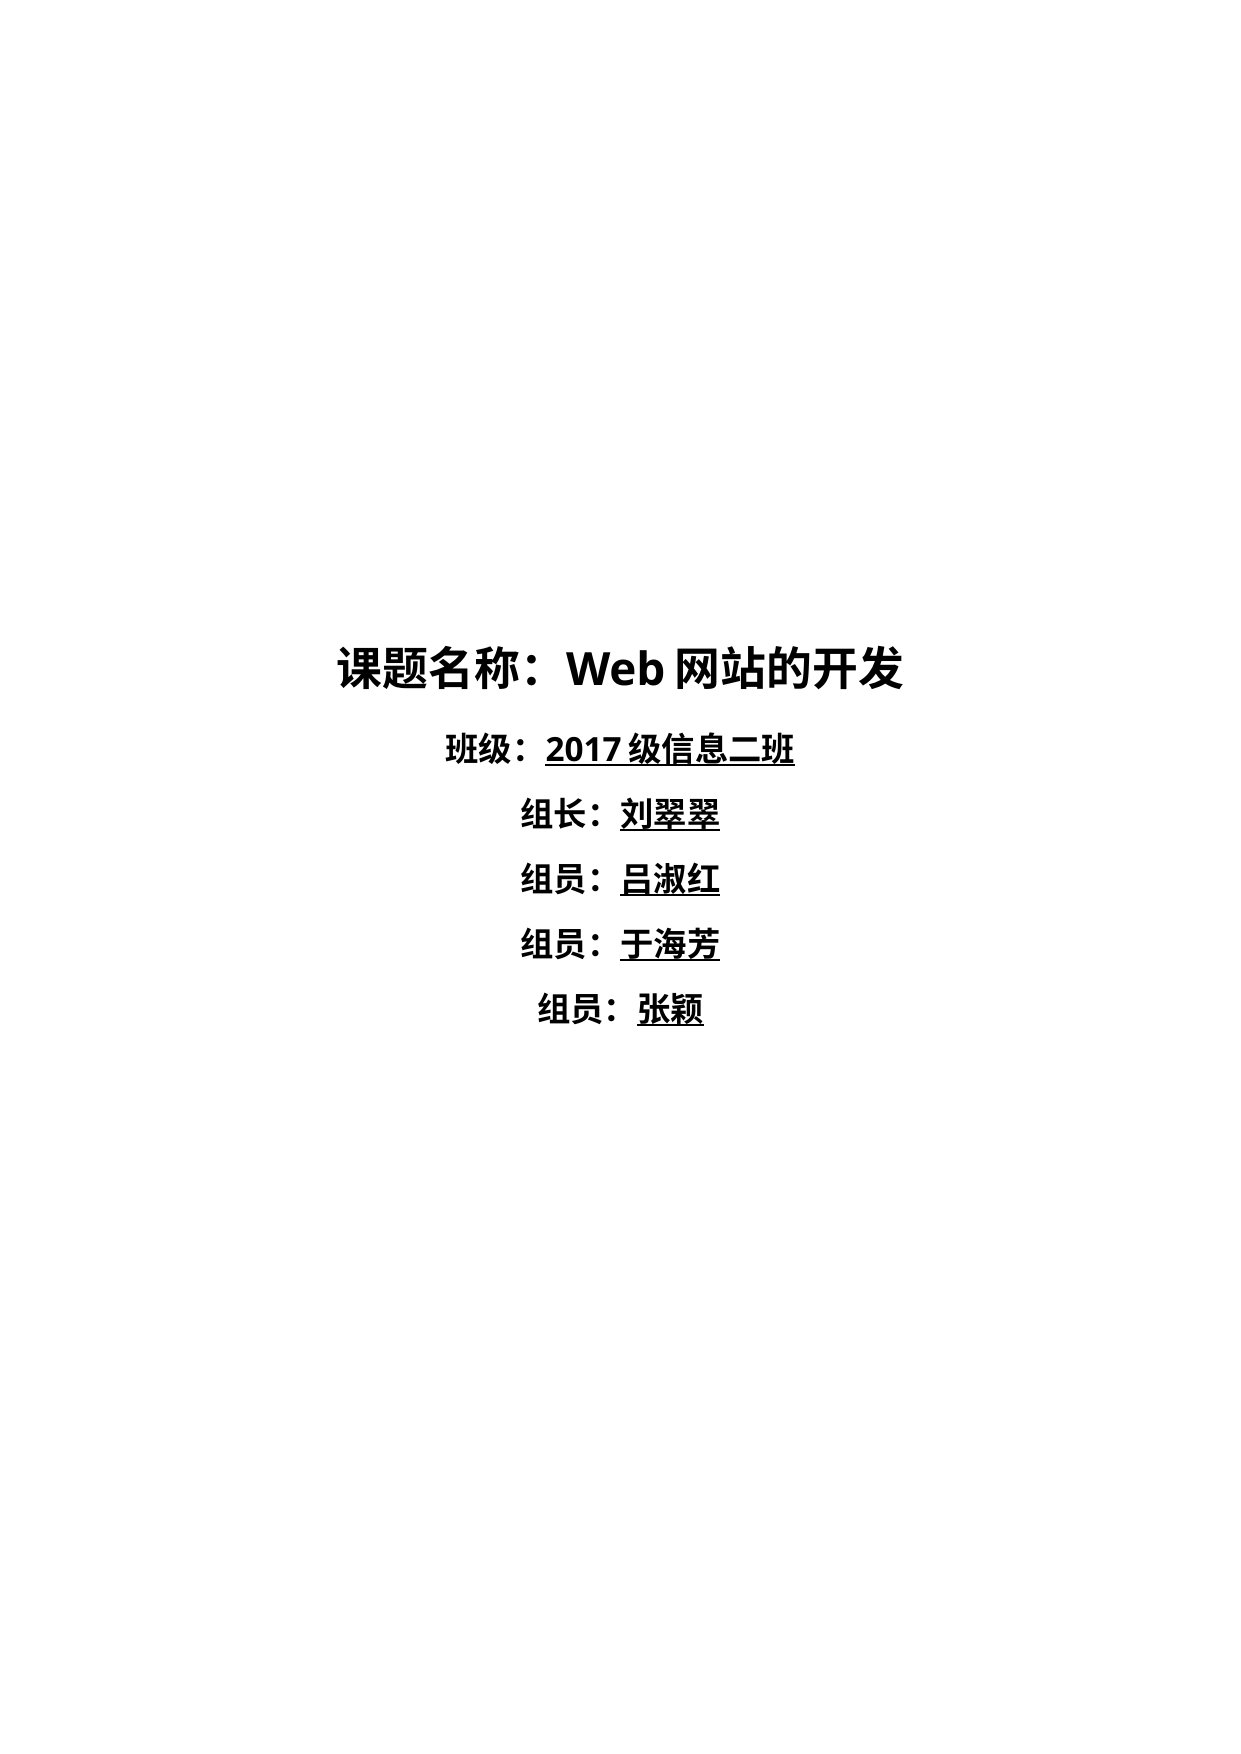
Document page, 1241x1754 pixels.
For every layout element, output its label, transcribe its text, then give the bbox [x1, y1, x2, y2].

text 组员：张颖 [187, 974, 1053, 1039]
text 组员：吕淑红 [187, 844, 1053, 909]
text 班级：2017级信息二班 [187, 714, 1053, 779]
text 组员：于海芳 [187, 909, 1053, 974]
text 组长：刘翠翠 [187, 779, 1053, 844]
text 课题名称：Web网站的开发 [187, 617, 1053, 714]
